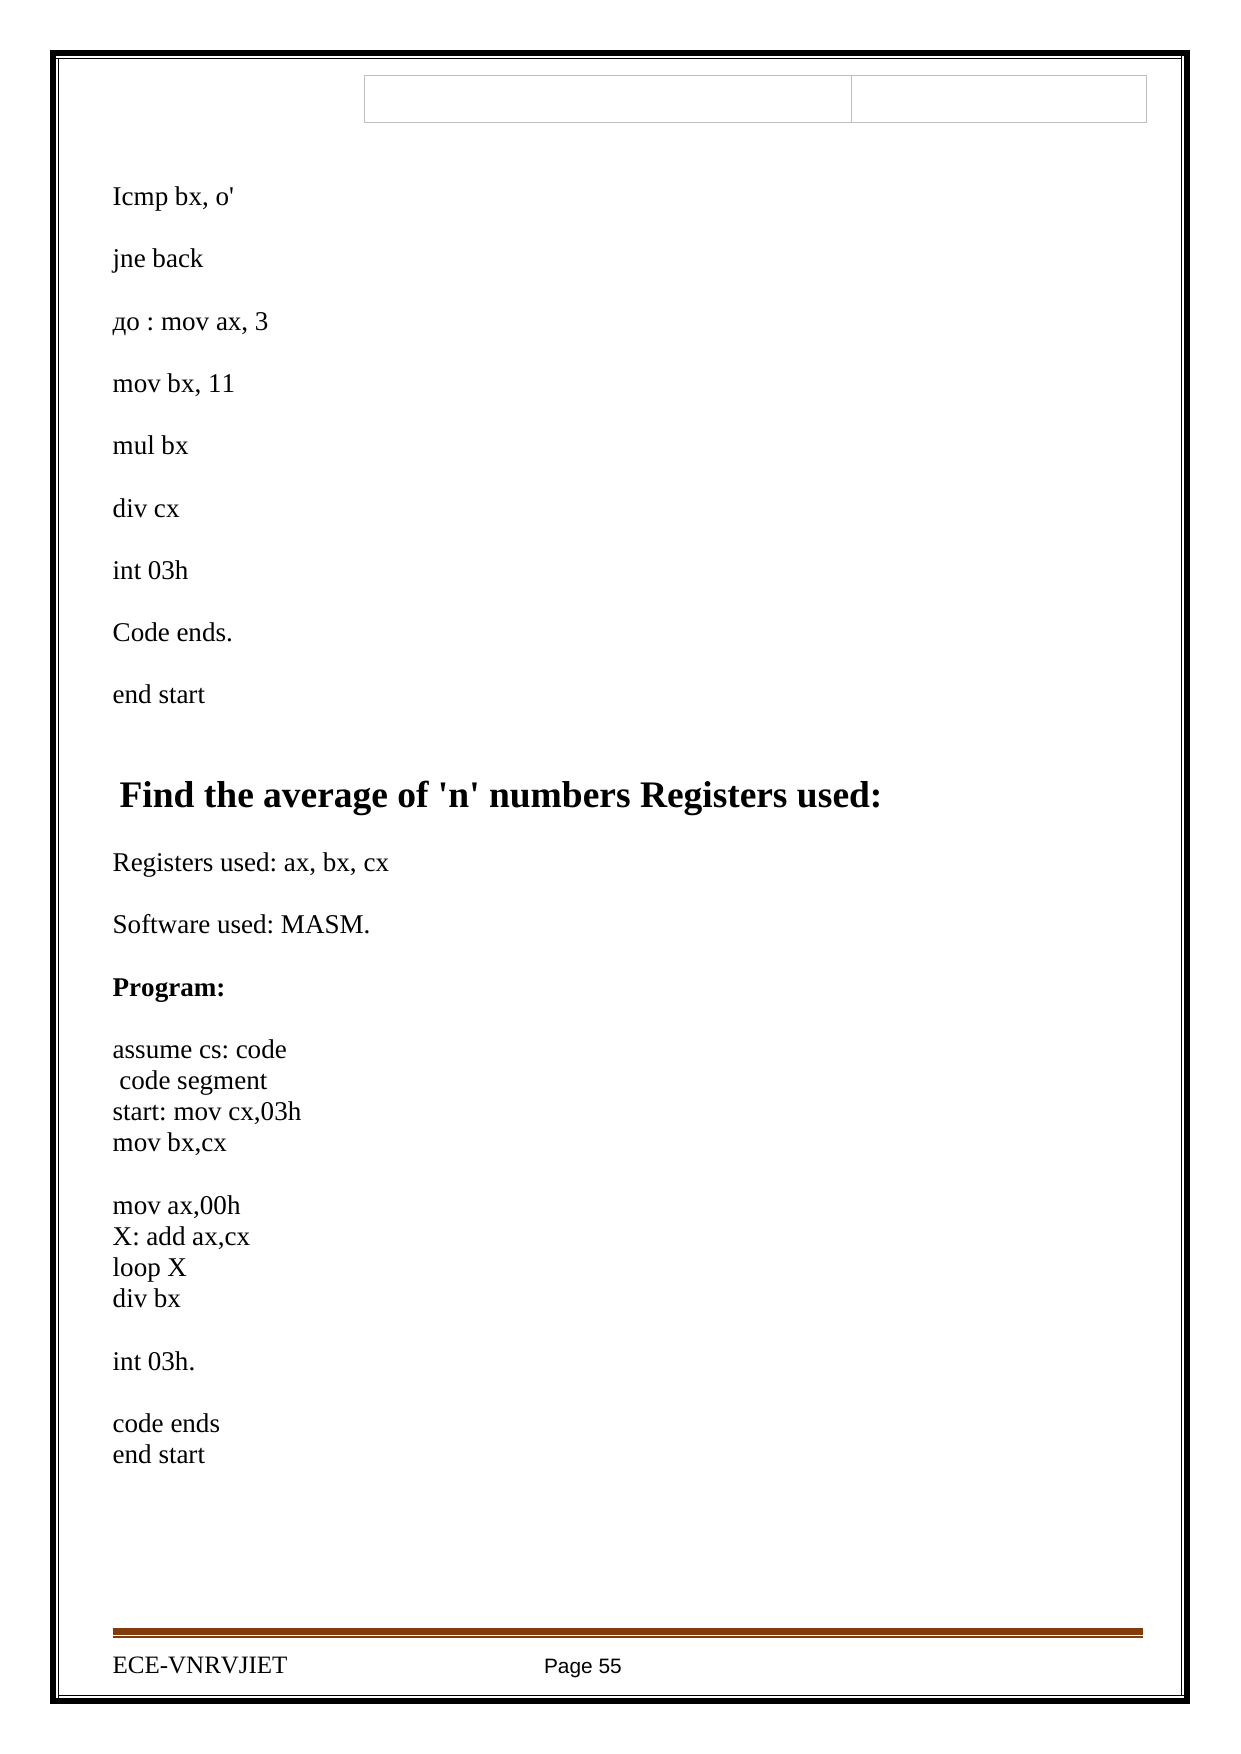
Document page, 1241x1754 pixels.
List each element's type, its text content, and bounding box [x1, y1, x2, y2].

text end start [112, 1438, 1143, 1469]
text mul bx [112, 429, 1143, 461]
text end start [112, 678, 1143, 710]
text Find the average of 'n' numbers Registers used: [112, 772, 1143, 815]
text int 03h [112, 554, 1143, 585]
text Icmp bx, o' [112, 180, 1143, 211]
text Software used: MASM. [112, 908, 1143, 940]
text mov ax,00h [112, 1189, 1143, 1220]
text code segment [112, 1064, 1143, 1095]
text mov bx, 11 [112, 367, 1143, 398]
text X: add ax,cx [112, 1220, 1143, 1251]
text code ends [112, 1407, 1143, 1438]
text div bx [112, 1282, 1143, 1313]
text jne back [112, 242, 1143, 274]
text Program: [112, 971, 1143, 1002]
text div cx [112, 492, 1143, 523]
text assume cs: code [112, 1033, 1143, 1064]
text mov bx,cx [112, 1127, 1143, 1158]
text Registers used: ax, bx, cx [112, 846, 1143, 877]
text start: mov cx,03h [112, 1095, 1143, 1127]
text Code ends. [112, 616, 1143, 647]
text int 03h. [112, 1344, 1143, 1376]
text до : mov ax, 3 [112, 305, 1143, 336]
text loop X [112, 1251, 1143, 1282]
